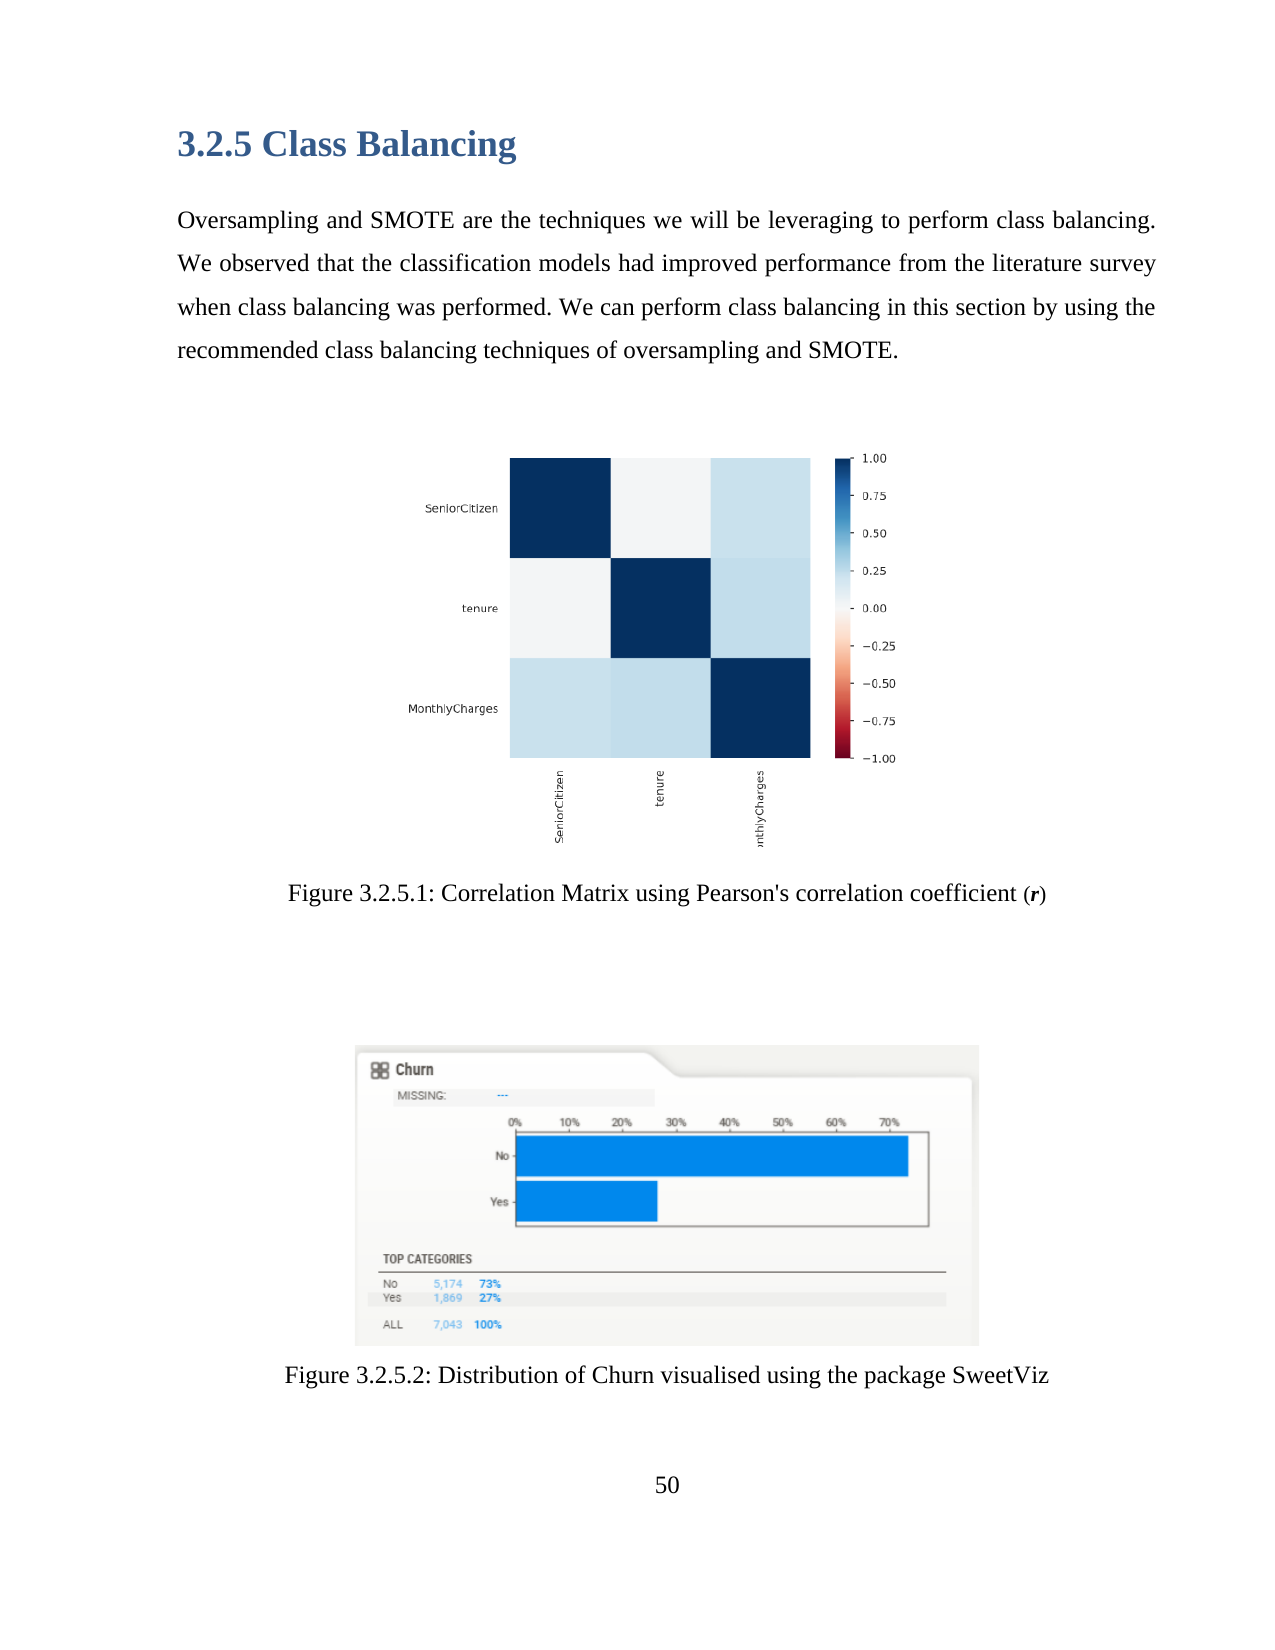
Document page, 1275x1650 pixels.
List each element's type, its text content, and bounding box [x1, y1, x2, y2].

subtitle 3.2.5 Class Balancing [177, 122, 1157, 165]
text Oversampling and SMOTE are the techniques we will be leveraging to perform class balancing. We observed that the classification models had improved performance from the literature survey when class balancing was performed. We can perform class balancing in this section by using the recommended class balancing techniques of oversampling and SMOTE. [177, 205, 1157, 407]
picture [379, 439, 955, 864]
picture [354, 1045, 980, 1346]
